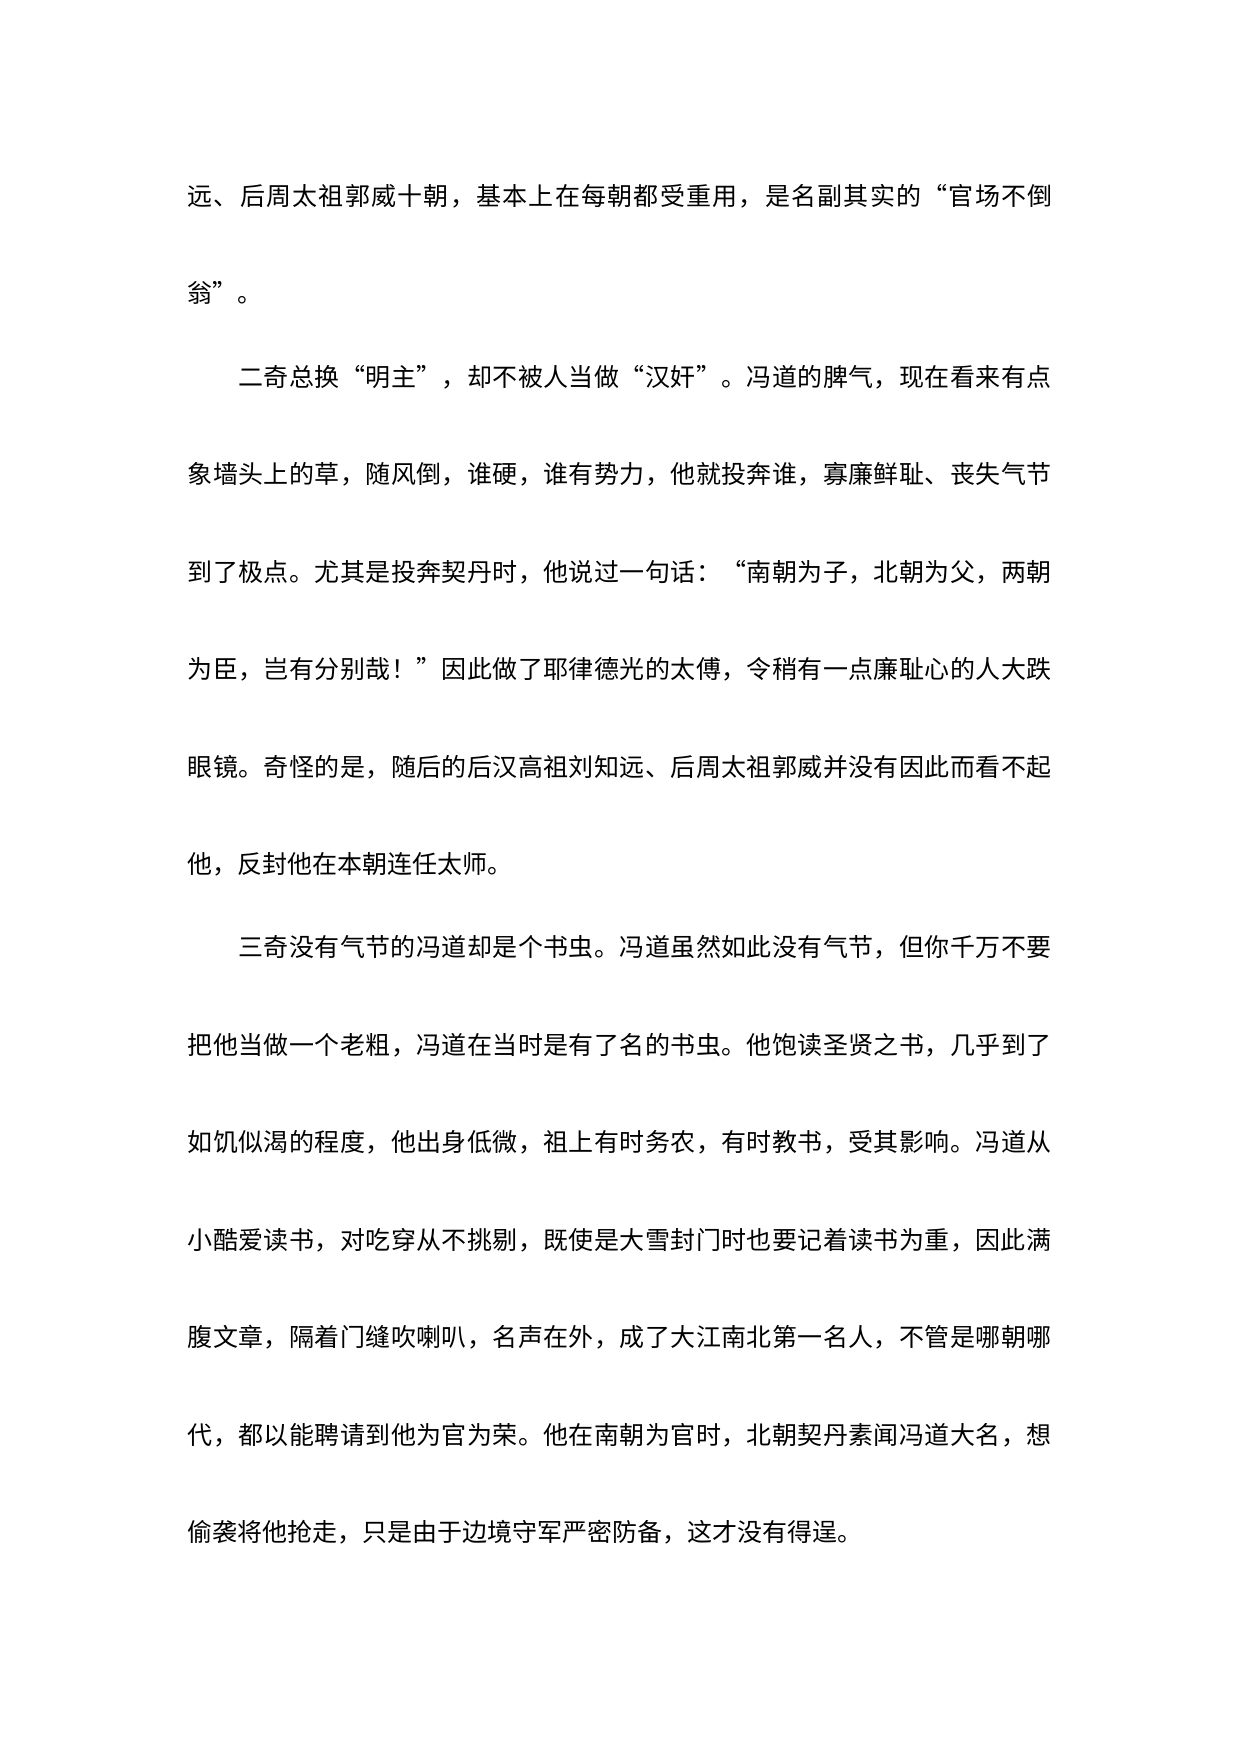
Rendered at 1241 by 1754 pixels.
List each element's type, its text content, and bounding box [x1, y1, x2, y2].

text 三奇没有气节的冯道却是个书虫。冯道虽然如此没有气节，但你千万不要把他当做一个老粗，冯道在当时是有了名的书虫。他饱读圣贤之书，几乎到了如饥似渴的程度，他出身低微，祖上有时务农，有时教书，受其影响。冯道从小酷爱读书，对吃穿从不挑剔，既使是大雪封门时也要记着读书为重，因此满腹文章，隔着门缝吹喇叭，名声在外，成了大江南北第一名人，不管是哪朝哪代，都以能聘请到他为官为荣。他在南朝为官时，北朝契丹素闻冯道大名，想偷袭将他抢走，只是由于边境守军严密防备，这才没有得逞。 [187, 913, 1053, 1563]
text 二奇总换“明主”，却不被人当做“汉奸”。冯道的脾气，现在看来有点象墙头上的草，随风倒，谁硬，谁有势力，他就投奔谁，寡廉鲜耻、丧失气节到了极点。尤其是投奔契丹时，他说过一句话：“南朝为子，北朝为父，两朝为臣，岂有分别哉！”因此做了耶律德光的太傅，令稍有一点廉耻心的人大跌眼镜。奇怪的是，随后的后汉高祖刘知远、后周太祖郭威并没有因此而看不起他，反封他在本朝连任太师。 [187, 343, 1053, 895]
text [187, 162, 1053, 324]
